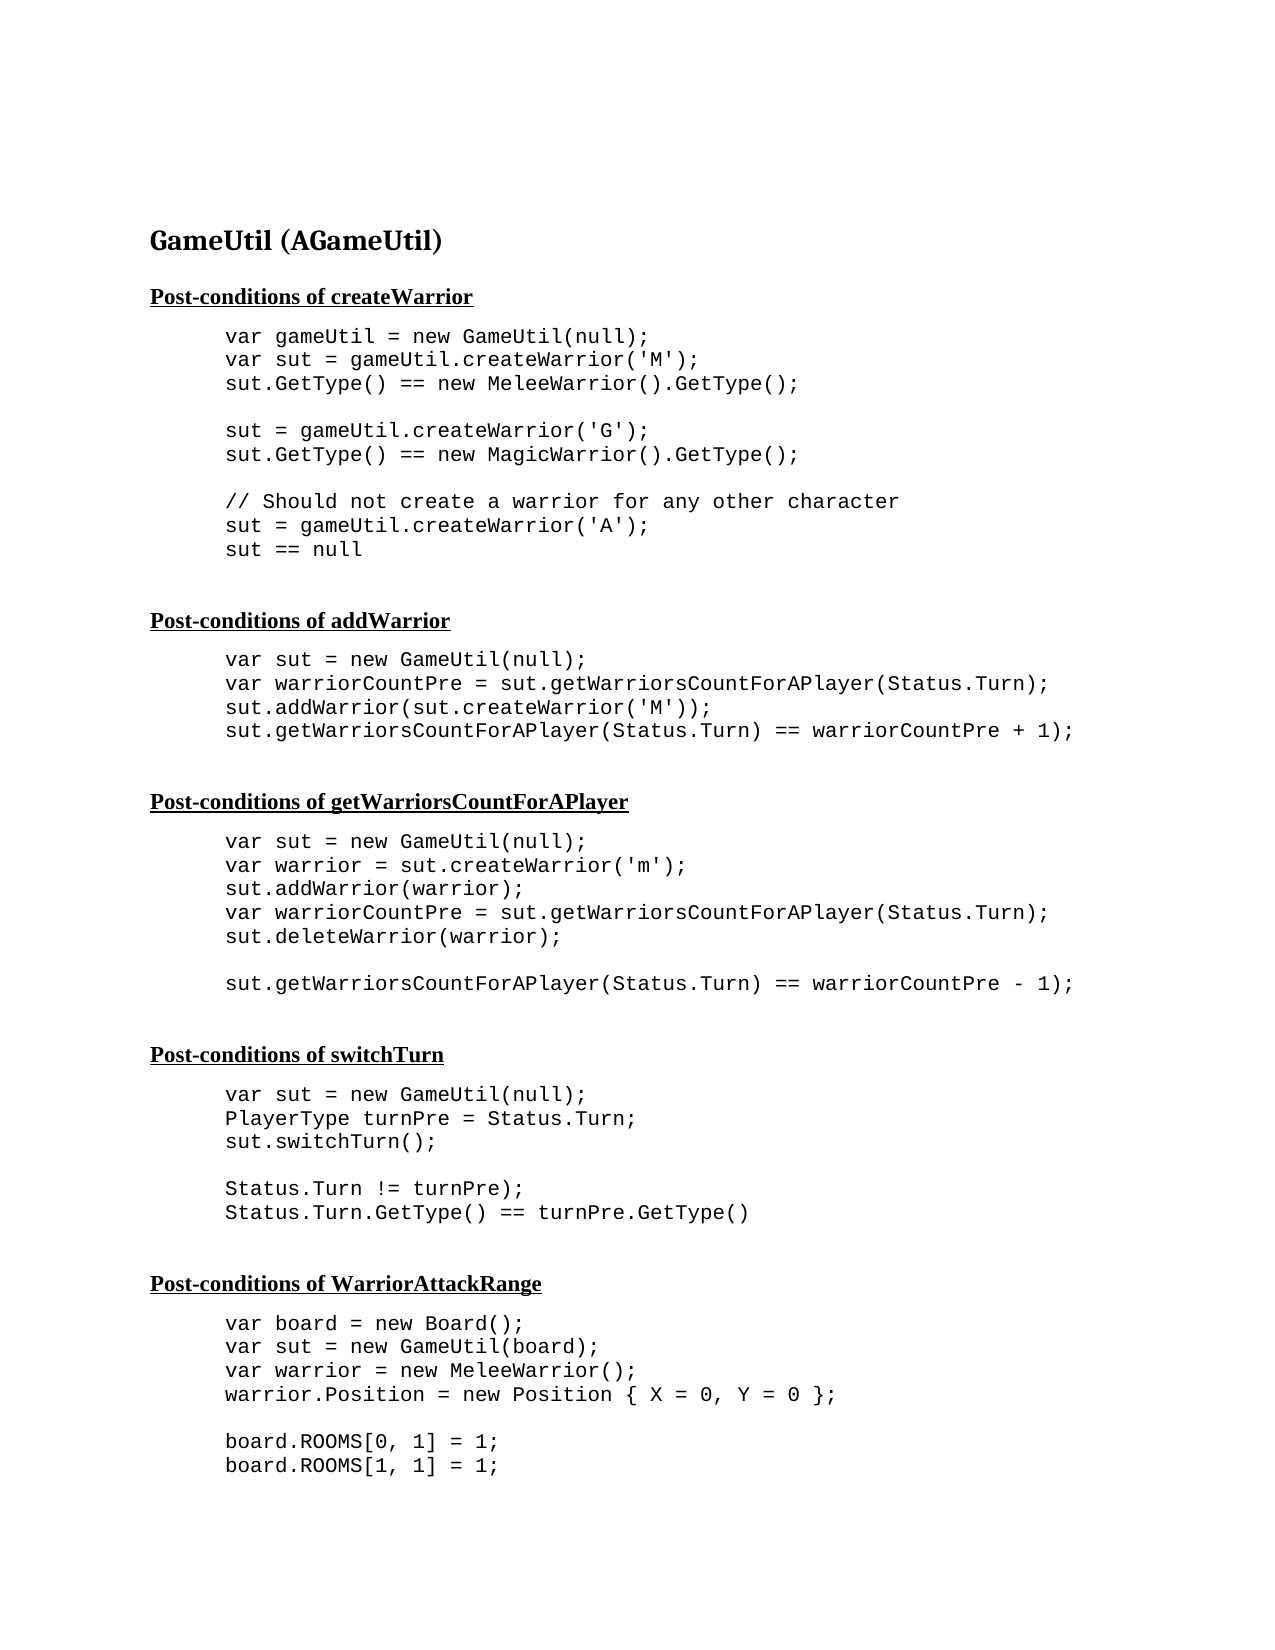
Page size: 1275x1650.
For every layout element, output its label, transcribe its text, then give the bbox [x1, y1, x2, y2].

text sut.addWarrior(warrior); [225, 878, 1125, 902]
text sut.switchTurn(); [225, 1131, 1125, 1155]
text var warrior = new MeleeWarrior(); [225, 1360, 1125, 1384]
text sut = gameUtil.createWarrior('A'); [225, 515, 1125, 538]
text var sut = new GameUtil(null); [225, 1084, 1125, 1107]
text sut.addWarrior(sut.createWarrior('M')); [225, 697, 1125, 720]
text var sut = new GameUtil(null); [225, 831, 1125, 855]
text sut.GetType() == new MagicWarrior().GetType(); [150, 444, 1125, 468]
text board.ROOMS[0, 1] = 1; [225, 1431, 1125, 1455]
text Status.Turn != turnPre); [225, 1178, 1125, 1202]
text var sut = gameUtil.createWarrior('M'); [225, 349, 1125, 373]
text sut.getWarriorsCountForAPlayer(Status.Turn) == warriorCountPre - 1); [225, 973, 1125, 997]
subtitle Post-conditions of createWarrior [150, 283, 1125, 309]
text sut == null [225, 538, 1125, 562]
text warrior.Position = new Position { X = 0, Y = 0 }; [225, 1384, 1125, 1407]
text var warrior = sut.createWarrior('m'); [225, 855, 1125, 878]
text sut = gameUtil.createWarrior('G'); [225, 420, 1125, 444]
text // Should not create a warrior for any other character [225, 491, 1125, 515]
subtitle Post-conditions of WarriorAttackRange [150, 1270, 1125, 1297]
text var gameUtil = new GameUtil(null); [225, 326, 1125, 349]
text Status.Turn.GetType() == turnPre.GetType() [225, 1202, 1125, 1226]
subtitle Post-conditions of getWarriorsCountForAPlayer [150, 788, 1125, 815]
subtitle Post-conditions of switchTurn [150, 1041, 1125, 1067]
text board.ROOMS[1, 1] = 1; [225, 1455, 1125, 1478]
text sut.getWarriorsCountForAPlayer(Status.Turn) == warriorCountPre + 1); [225, 720, 1125, 744]
text var sut = new GameUtil(null); [225, 649, 1125, 673]
subtitle GameUtil (AGameUtil) [150, 224, 1125, 257]
text var board = new Board(); [225, 1313, 1125, 1337]
text var warriorCountPre = sut.getWarriorsCountForAPlayer(Status.Turn); [225, 673, 1125, 697]
text sut.deleteWarrior(warrior); [225, 926, 1125, 949]
text var warriorCountPre = sut.getWarriorsCountForAPlayer(Status.Turn); [225, 902, 1125, 926]
text var sut = new GameUtil(board); [225, 1337, 1125, 1360]
text sut.GetType() == new MeleeWarrior().GetType(); [150, 373, 1125, 397]
subtitle Post-conditions of addWarrior [150, 607, 1125, 633]
text PlayerType turnPre = Status.Turn; [225, 1107, 1125, 1131]
